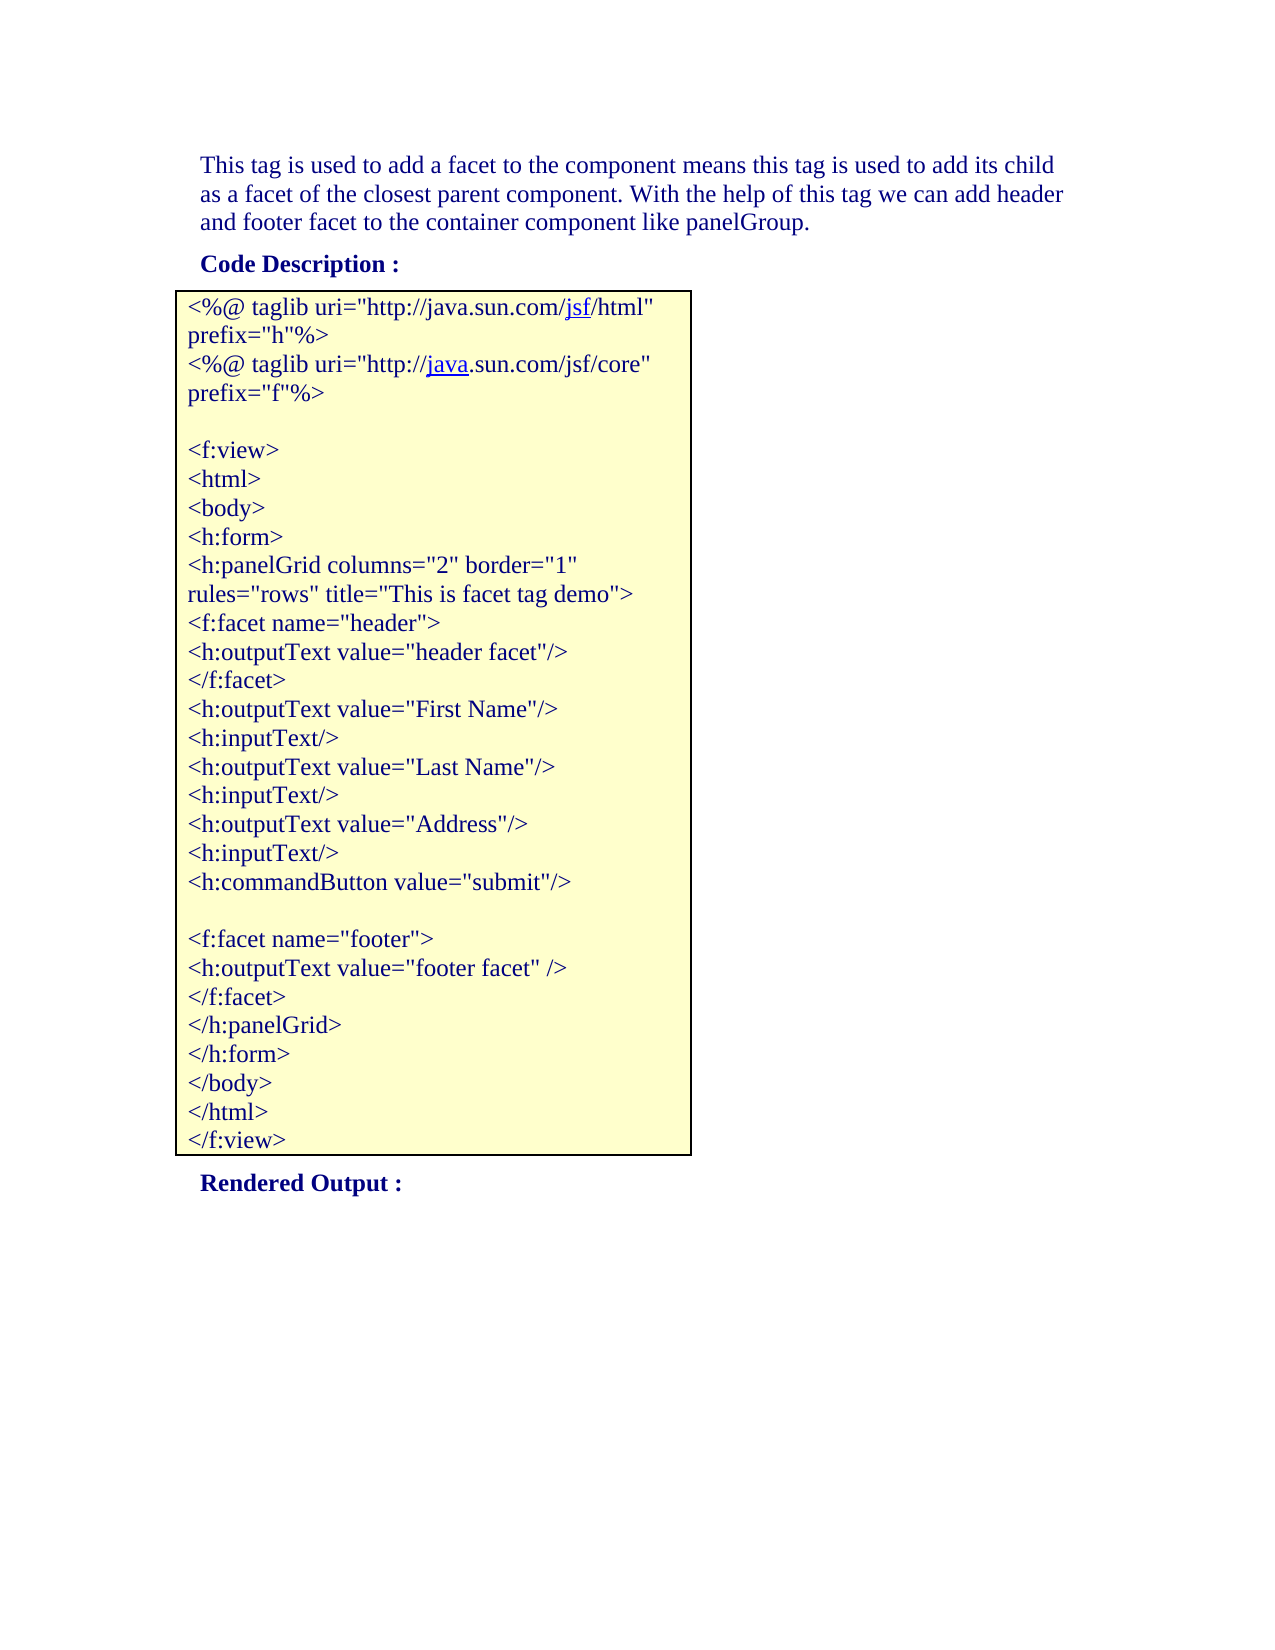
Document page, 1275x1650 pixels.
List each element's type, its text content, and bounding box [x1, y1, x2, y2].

text Code Description : [200, 249, 1075, 277]
text Rendered Output : [200, 1168, 1075, 1197]
text This tag is used to add a facet to the component means this tag is used to add its child as a facet of the closest parent component. With the help of this tag we can add header and footer facet to the container component like panelGroup. [200, 150, 1075, 236]
table_header <%@ taglib uri="http://java.sun.com/jsf/html" prefix="h"%> <%@ taglib uri="http://java.sun.com/jsf/core" prefix="f"%> <f:view> <html> <body> <h:form> <h:panelGrid columns="2" border="1" rules="rows" title="This is facet tag demo"> <f:facet name="header"> <h:outputText value="header facet"/> </f:facet> <h:outputText value="First Name"/> <h:inputText/> <h:outputText value="Last Name"/> <h:inputText/> <h:outputText value="Address"/> <h:inputText/> <h:commandButton value="submit"/> <f:facet name="footer"> <h:outputText value="footer facet" /> </f:facet> </h:panelGrid> </h:form> </body> </html> </f:view> [177, 292, 690, 1154]
